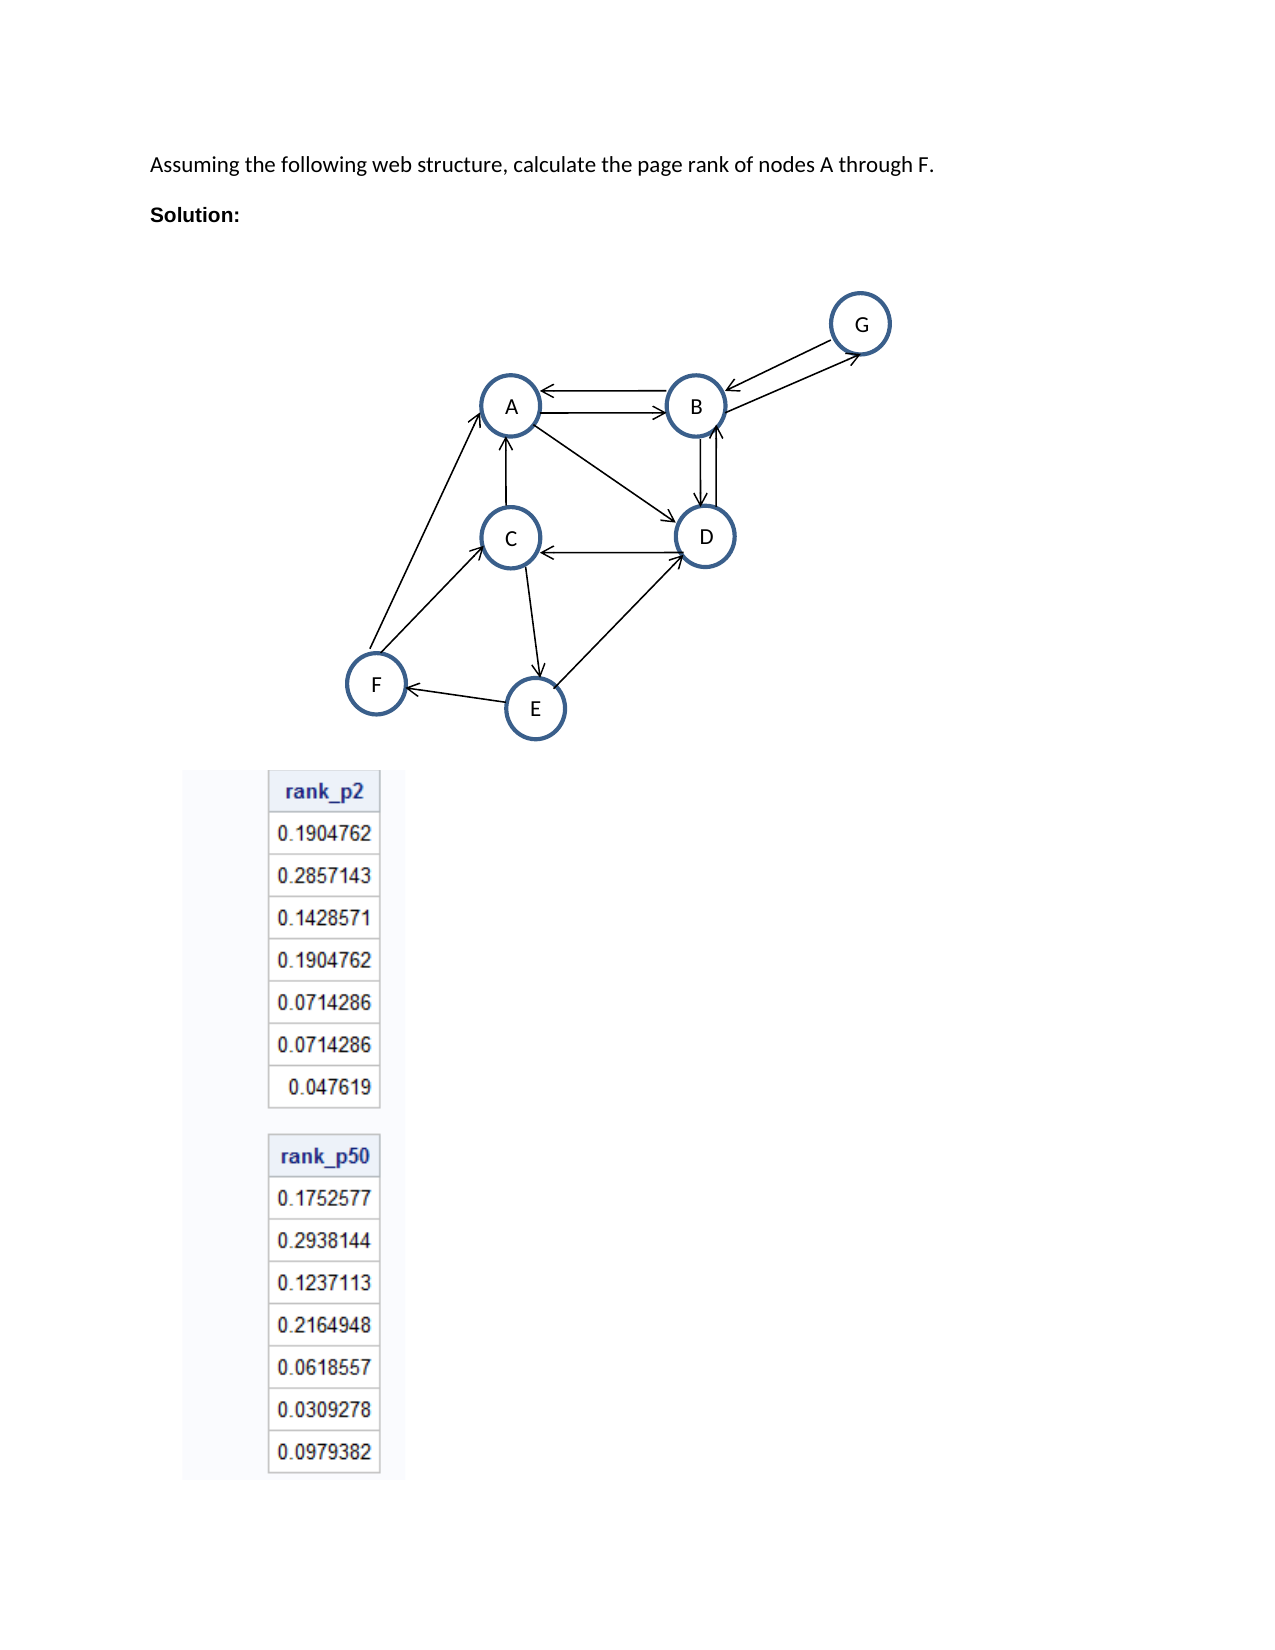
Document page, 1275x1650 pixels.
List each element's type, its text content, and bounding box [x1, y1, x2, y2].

text Assuming the following web structure, calculate the page rank of nodes A through F. [150, 150, 1125, 178]
text Solution: [150, 203, 1125, 227]
picture [182, 770, 406, 1480]
